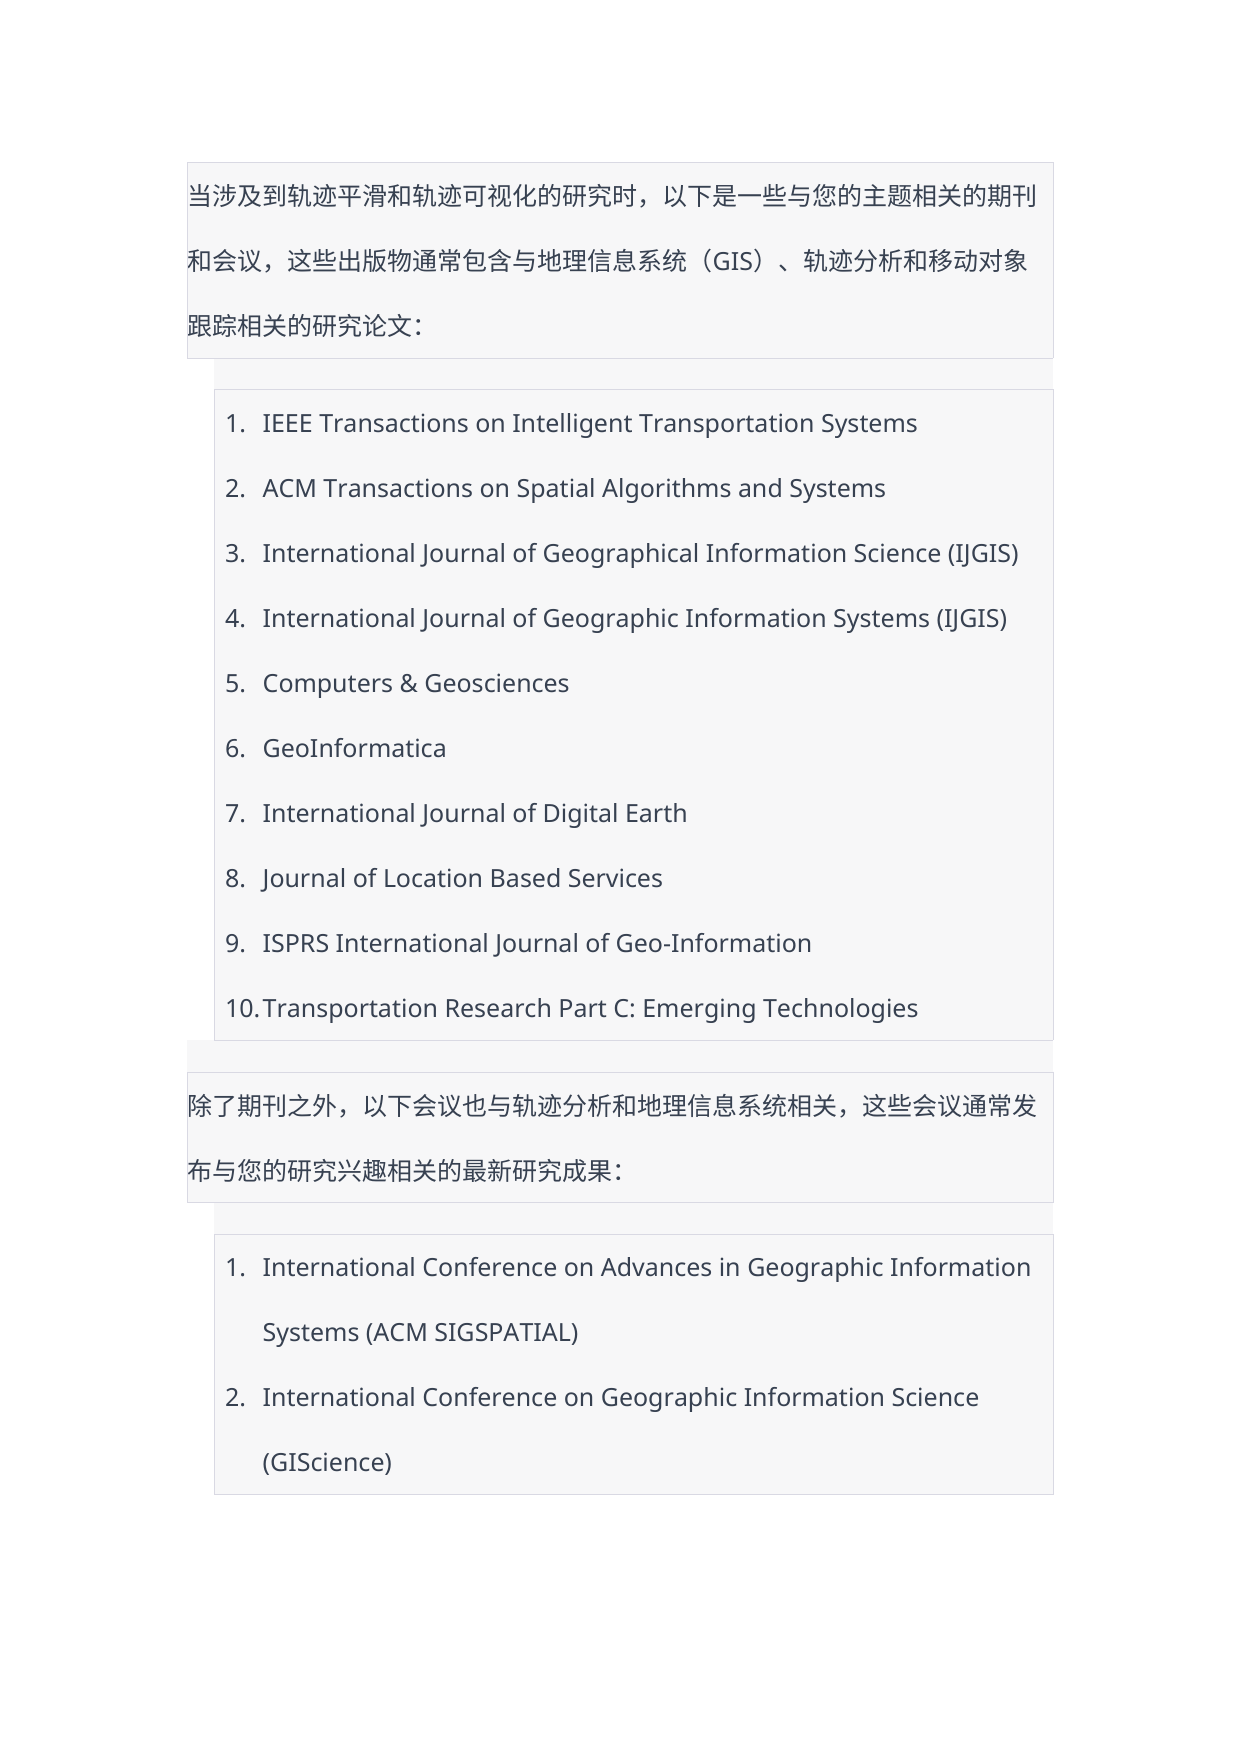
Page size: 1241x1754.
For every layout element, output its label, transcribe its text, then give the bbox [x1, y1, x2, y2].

text 除了期刊之外，以下会议也与轨迹分析和地理信息系统相关，这些会议通常发布与您的研究兴趣相关的最新研究成果： [188, 1073, 1053, 1202]
list Computers & Geosciences [215, 649, 1053, 714]
text 当涉及到轨迹平滑和轨迹可视化的研究时，以下是一些与您的主题相关的期刊和会议，这些出版物通常包含与地理信息系统（GIS）、轨迹分析和移动对象跟踪相关的研究论文： [188, 163, 1053, 358]
list International Journal of Geographic Information Systems (IJGIS) [215, 584, 1053, 649]
list IEEE Transactions on Intelligent Transportation Systems [215, 390, 1053, 454]
list ISPRS International Journal of Geo-Information [215, 909, 1053, 974]
list GeoInformatica [215, 714, 1053, 779]
list International Conference on Advances in Geographic Information Systems (ACM SIGSPATIAL) [215, 1235, 1053, 1364]
list International Conference on Geographic Information Science (GIScience) [215, 1364, 1053, 1494]
list ACM Transactions on Spatial Algorithms and Systems [215, 454, 1053, 519]
list Journal of Location Based Services [215, 844, 1053, 909]
list Transportation Research Part C: Emerging Technologies [215, 974, 1053, 1040]
list International Journal of Geographical Information Science (IJGIS) [215, 519, 1053, 584]
list International Journal of Digital Earth [215, 779, 1053, 844]
